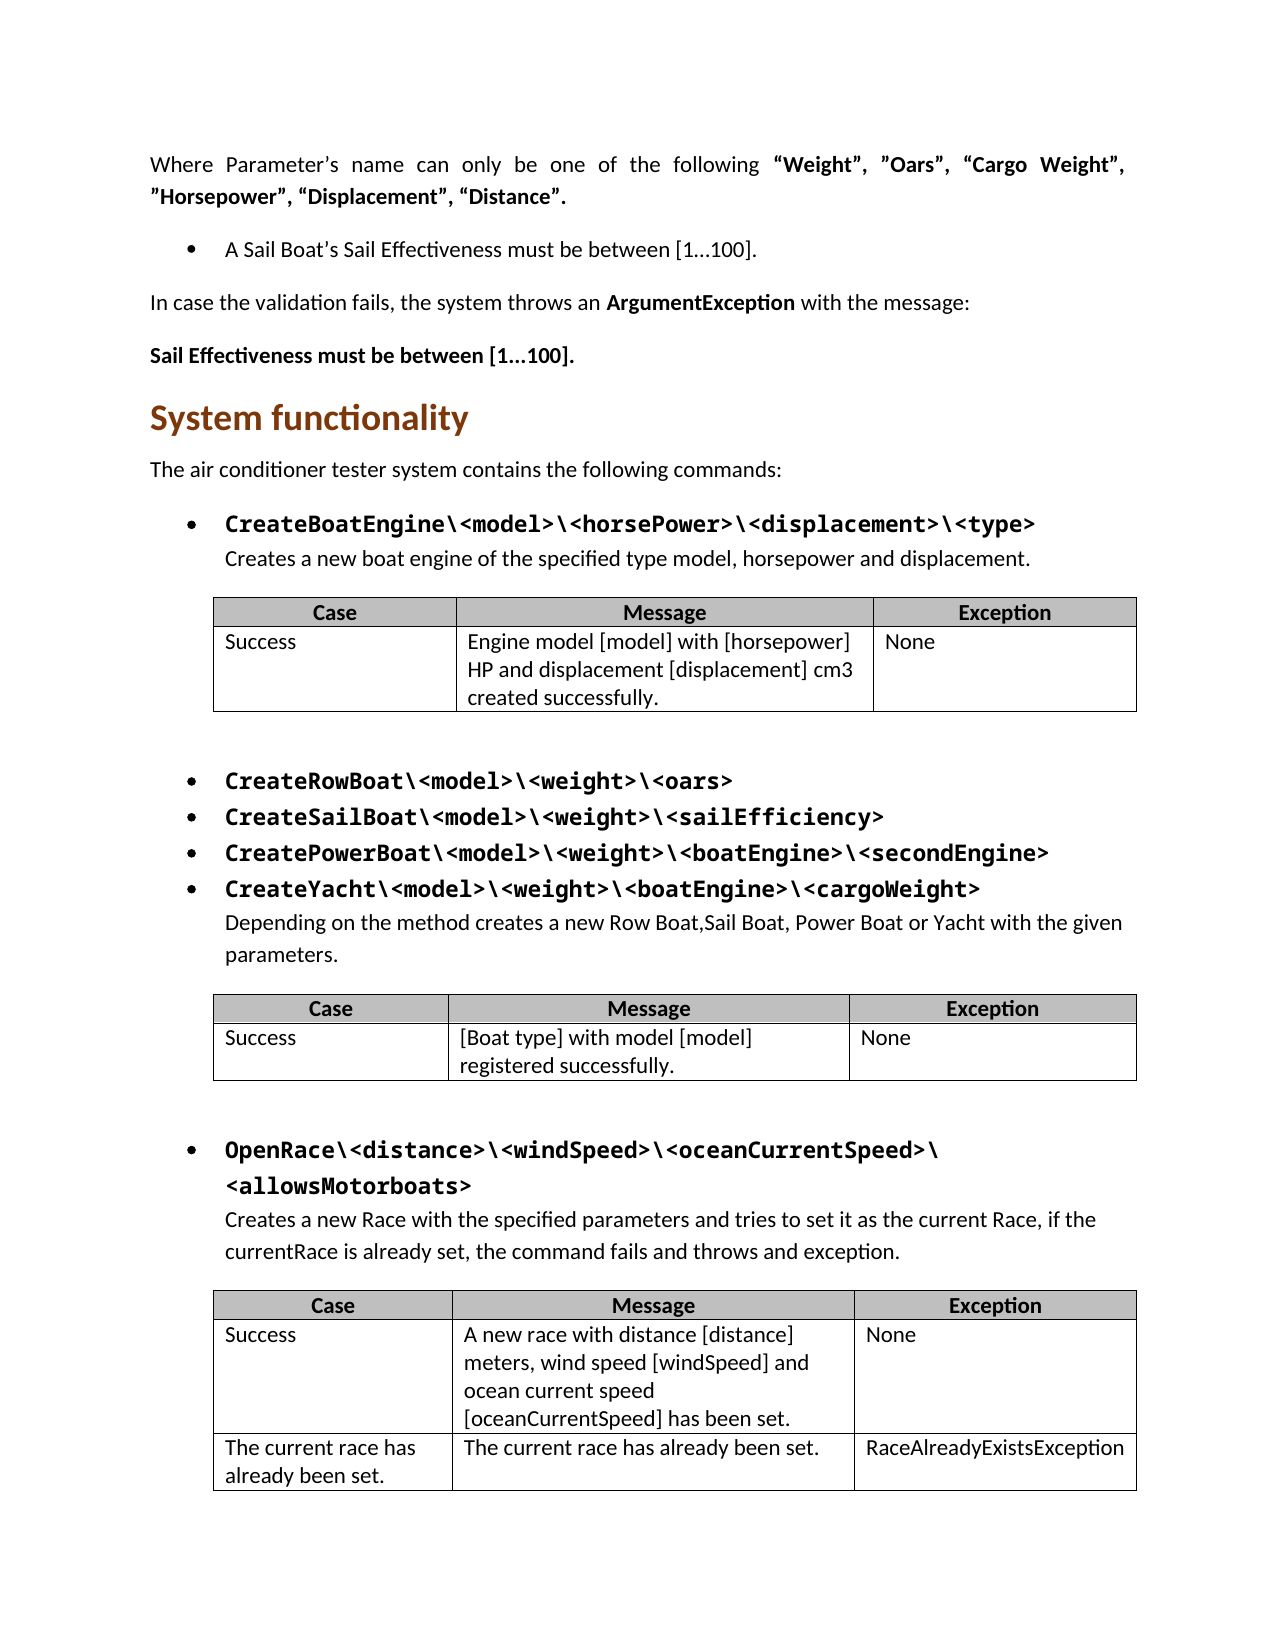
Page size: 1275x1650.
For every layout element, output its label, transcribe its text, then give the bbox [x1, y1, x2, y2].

table_cell Success [214, 1024, 448, 1079]
table_cell The current race has already been set. [214, 1434, 452, 1489]
list CreateYacht\<model>\<weight>\<boatEngine>\<cargoWeight> Depending on the method creates a new Row Boat,Sail Boat, Power Boat or Yacht with the given parameters. [187, 873, 1125, 968]
list OpenRace\<distance>\<windSpeed>\<oceanCurrentSpeed>\<allowsMotorboats> Creates a new Race with the specified parameters and tries to set it as the current Race, if the currentRace is already set, the command fails and throws and exception. [187, 1134, 1125, 1265]
table_cell The current race has already been set. [453, 1434, 854, 1489]
table_cell None [850, 1024, 1136, 1079]
table_header Exception [874, 598, 1136, 626]
text In case the validation fails, the system throws an ArgumentException with the message: [150, 288, 1125, 316]
list CreateSailBoat\<model>\<weight>\<sailEfficiency> [187, 801, 1125, 832]
table_header Case [214, 598, 456, 626]
list CreateBoatEngine\<model>\<horsePower>\<displacement>\<type> Creates a new boat engine of the specified type model, horsepower and displacement. [187, 508, 1125, 572]
table_cell A new race with distance [distance] meters, wind speed [windSpeed] and ocean current speed [oceanCurrentSpeed] has been set. [453, 1320, 854, 1432]
text Where Parameter’s name can only be one of the following “Weight”, ”Oars”, “Cargo Weight”, ”Horsepower”, “Displacement”, “Distance”. [150, 150, 1125, 210]
table_cell Engine model [model] with [horsepower] HP and displacement [displacement] cm3 created successfully. [457, 627, 873, 711]
table_cell [Boat type] with model [model] registered successfully. [449, 1024, 849, 1079]
list CreatePowerBoat\<model>\<weight>\<boatEngine>\<secondEngine> [187, 837, 1125, 868]
table_header Exception [850, 995, 1136, 1022]
table_header Message [449, 995, 849, 1022]
table_header Exception [855, 1291, 1136, 1319]
table_header Case [214, 1291, 452, 1319]
table_header Case [214, 995, 448, 1022]
list CreateRowBoat\<model>\<weight>\<oars> [187, 765, 1125, 796]
table_cell Success [214, 627, 456, 711]
table_cell None [855, 1320, 1136, 1432]
table_header Message [457, 598, 873, 626]
text The air conditioner tester system contains the following commands: [150, 455, 1125, 483]
list A Sail Boat’s Sail Effectiveness must be between [1…100]. [187, 235, 1125, 263]
table_cell RaceAlreadyExistsException [855, 1434, 1136, 1489]
table_cell Success [214, 1320, 452, 1432]
text Sail Effectiveness must be between [1...100]. [150, 341, 1125, 369]
subtitle System functionality [150, 394, 1125, 440]
table_cell None [874, 627, 1136, 711]
table_header Message [453, 1291, 854, 1319]
